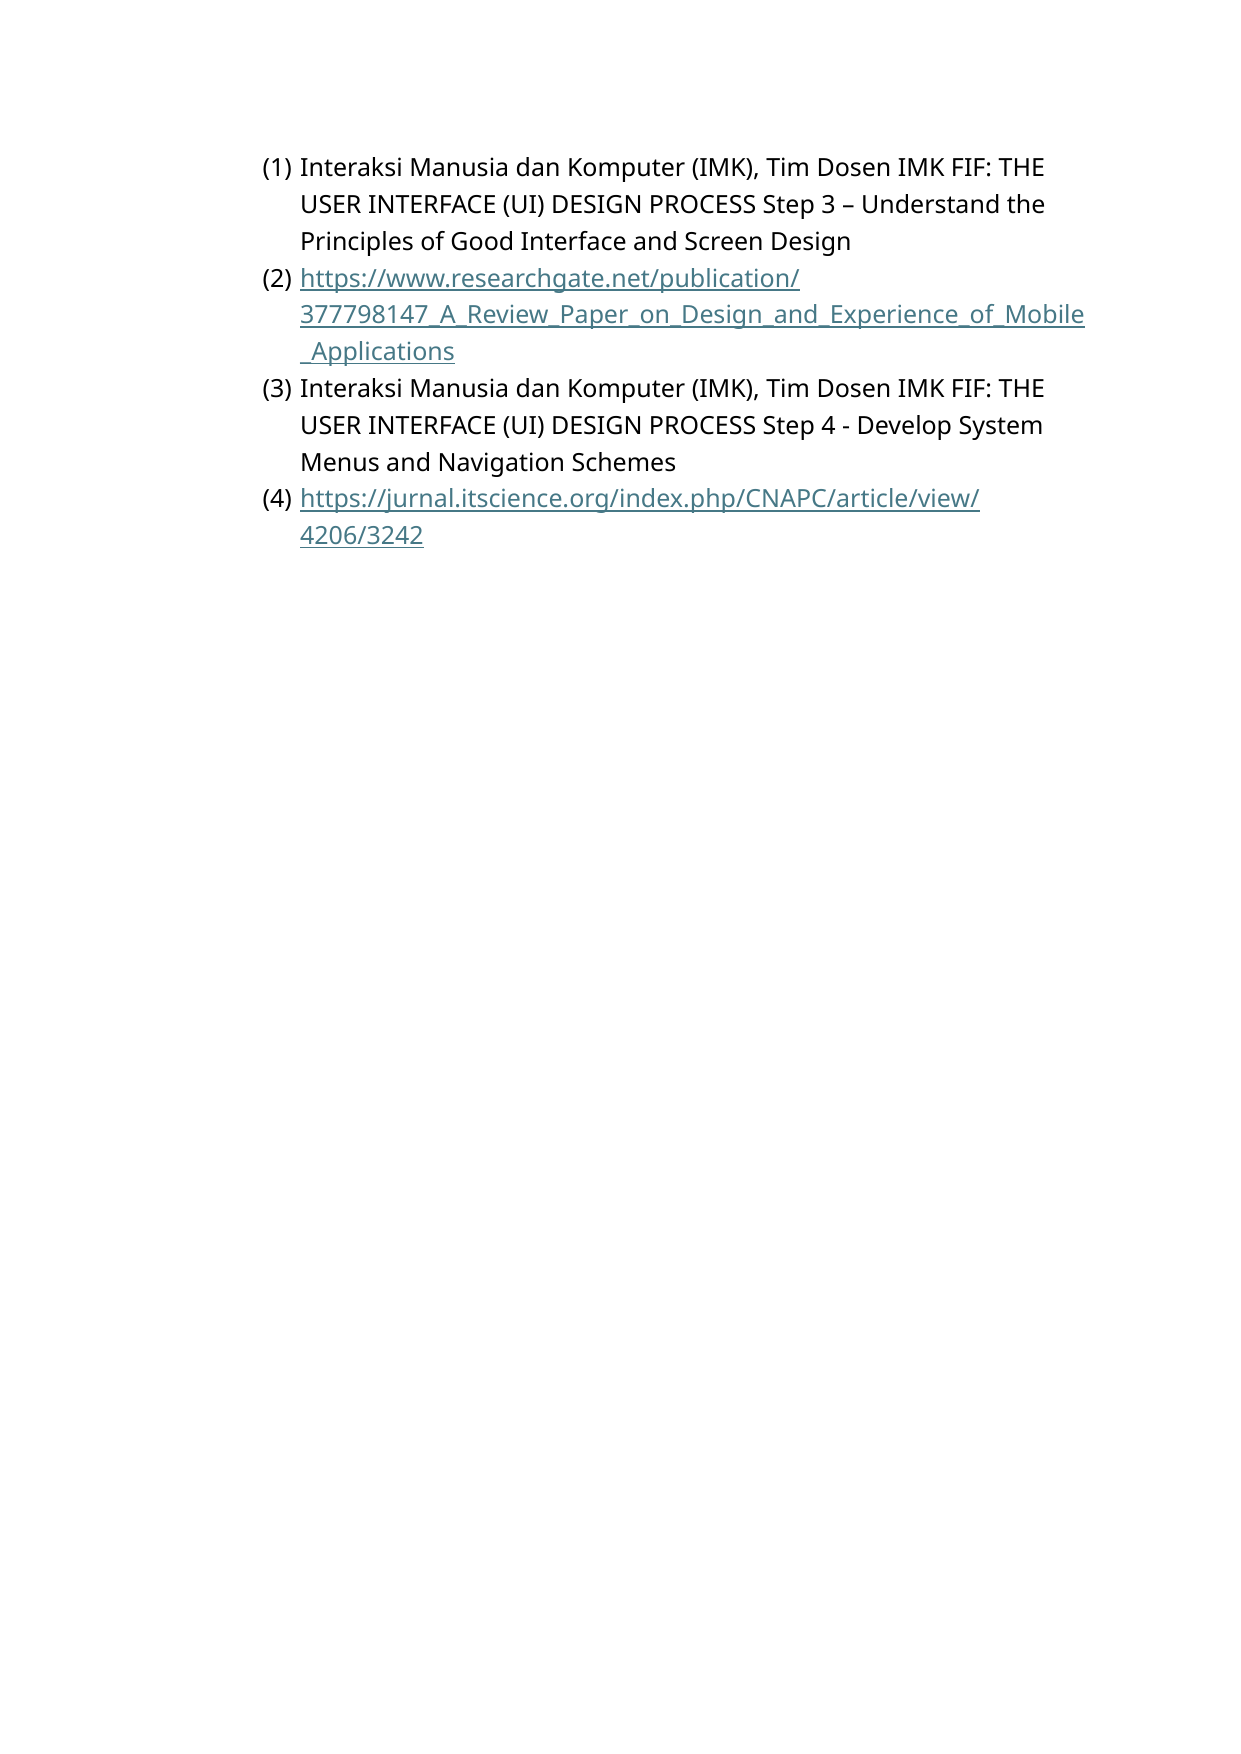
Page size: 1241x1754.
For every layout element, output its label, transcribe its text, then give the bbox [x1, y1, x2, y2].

list https://www.researchgate.net/publication/377798147_A_Review_Paper_on_Design_and_Experience_of_Mobile_Applications [262, 260, 1090, 368]
list Interaksi Manusia dan Komputer (IMK), Tim Dosen IMK FIF: THE USER INTERFACE (UI) DESIGN PROCESS Step 4 - Develop System Menus and Navigation Schemes [262, 371, 1090, 478]
list Interaksi Manusia dan Komputer (IMK), Tim Dosen IMK FIF: THE USER INTERFACE (UI) DESIGN PROCESS Step 3 – Understand the Principles of Good Interface and Screen Design [262, 150, 1090, 258]
list https://jurnal.itscience.org/index.php/CNAPC/article/view/4206/3242 [262, 481, 1090, 552]
